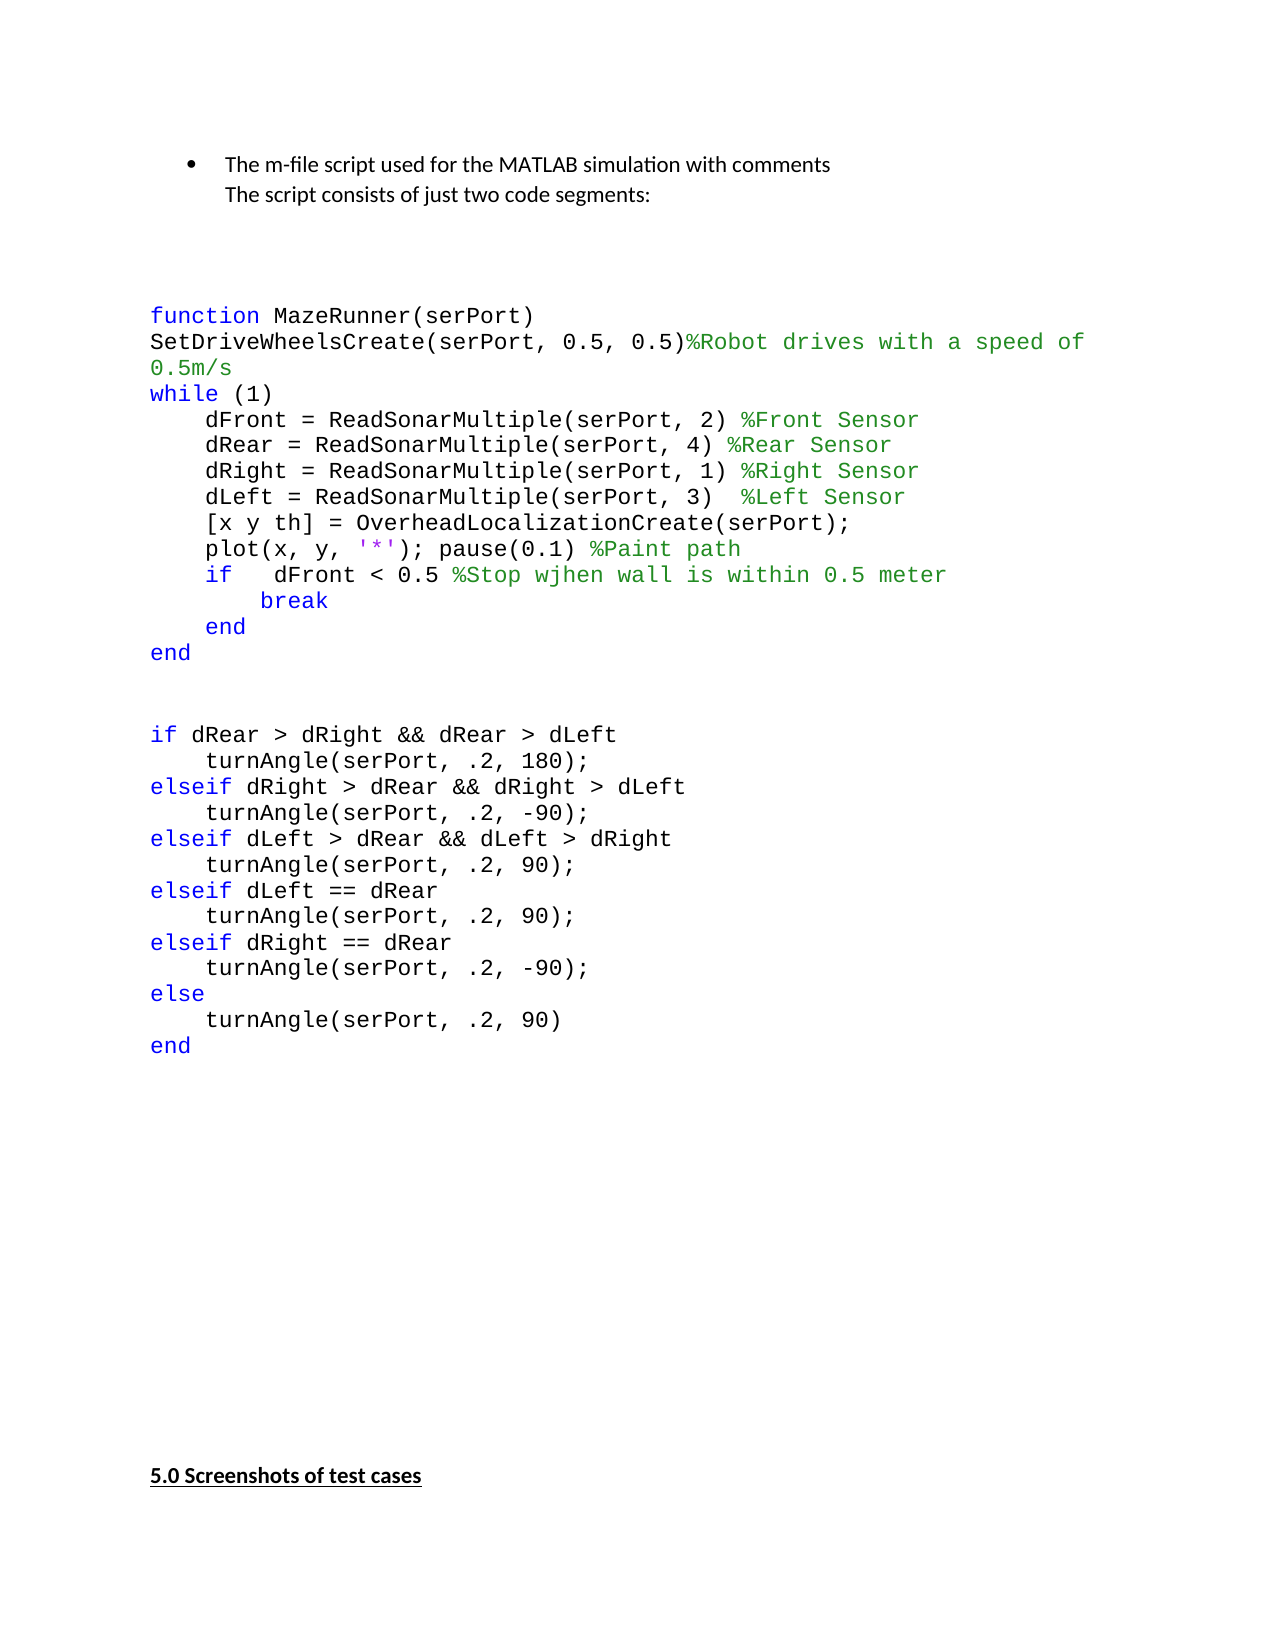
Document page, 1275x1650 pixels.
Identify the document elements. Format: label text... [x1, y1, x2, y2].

list The m-file script used for the MATLAB simulation with comments [187, 150, 1125, 178]
text while (1) [150, 382, 1125, 408]
text elseif dRight > dRear && dRight > dLeft [150, 775, 1125, 801]
text turnAngle(serPort, .2, 90) [150, 1009, 1125, 1034]
text turnAngle(serPort, .2, 90); [150, 905, 1125, 931]
text else [150, 983, 1125, 1009]
text dRear = ReadSonarMultiple(serPort, 4) %Rear Sensor [150, 434, 1125, 460]
text elseif dLeft > dRear && dLeft > dRight [150, 827, 1125, 853]
text if dRear > dRight && dRear > dLeft [150, 723, 1125, 749]
text dFront = ReadSonarMultiple(serPort, 2) %Front Sensor [150, 408, 1125, 434]
text turnAngle(serPort, .2, -90); [150, 801, 1125, 827]
text plot(x, y, '*'); pause(0.1) %Paint path [150, 538, 1125, 563]
text 5.0 Screenshots of test cases [150, 1461, 1125, 1489]
text SetDriveWheelsCreate(serPort, 0.5, 0.5)%Robot drives with a speed of 0.5m/s [150, 330, 1125, 382]
text end [150, 615, 1125, 641]
text if dFront < 0.5 %Stop wjhen wall is within 0.5 meter [150, 563, 1125, 589]
text elseif dRight == dRear [150, 931, 1125, 957]
text function MazeRunner(serPort) [150, 304, 1125, 330]
text turnAngle(serPort, .2, -90); [150, 957, 1125, 983]
list The script consists of just two code segments: [225, 180, 1125, 208]
text dRight = ReadSonarMultiple(serPort, 1) %Right Sensor [150, 460, 1125, 486]
text break [150, 589, 1125, 615]
text dLeft = ReadSonarMultiple(serPort, 3) %Left Sensor [150, 486, 1125, 512]
text end [150, 1034, 1125, 1061]
text elseif dLeft == dRear [150, 879, 1125, 905]
text end [150, 641, 1125, 667]
text [x y th] = OverheadLocalizationCreate(serPort); [150, 512, 1125, 538]
text turnAngle(serPort, .2, 90); [150, 853, 1125, 879]
text turnAngle(serPort, .2, 180); [150, 749, 1125, 775]
